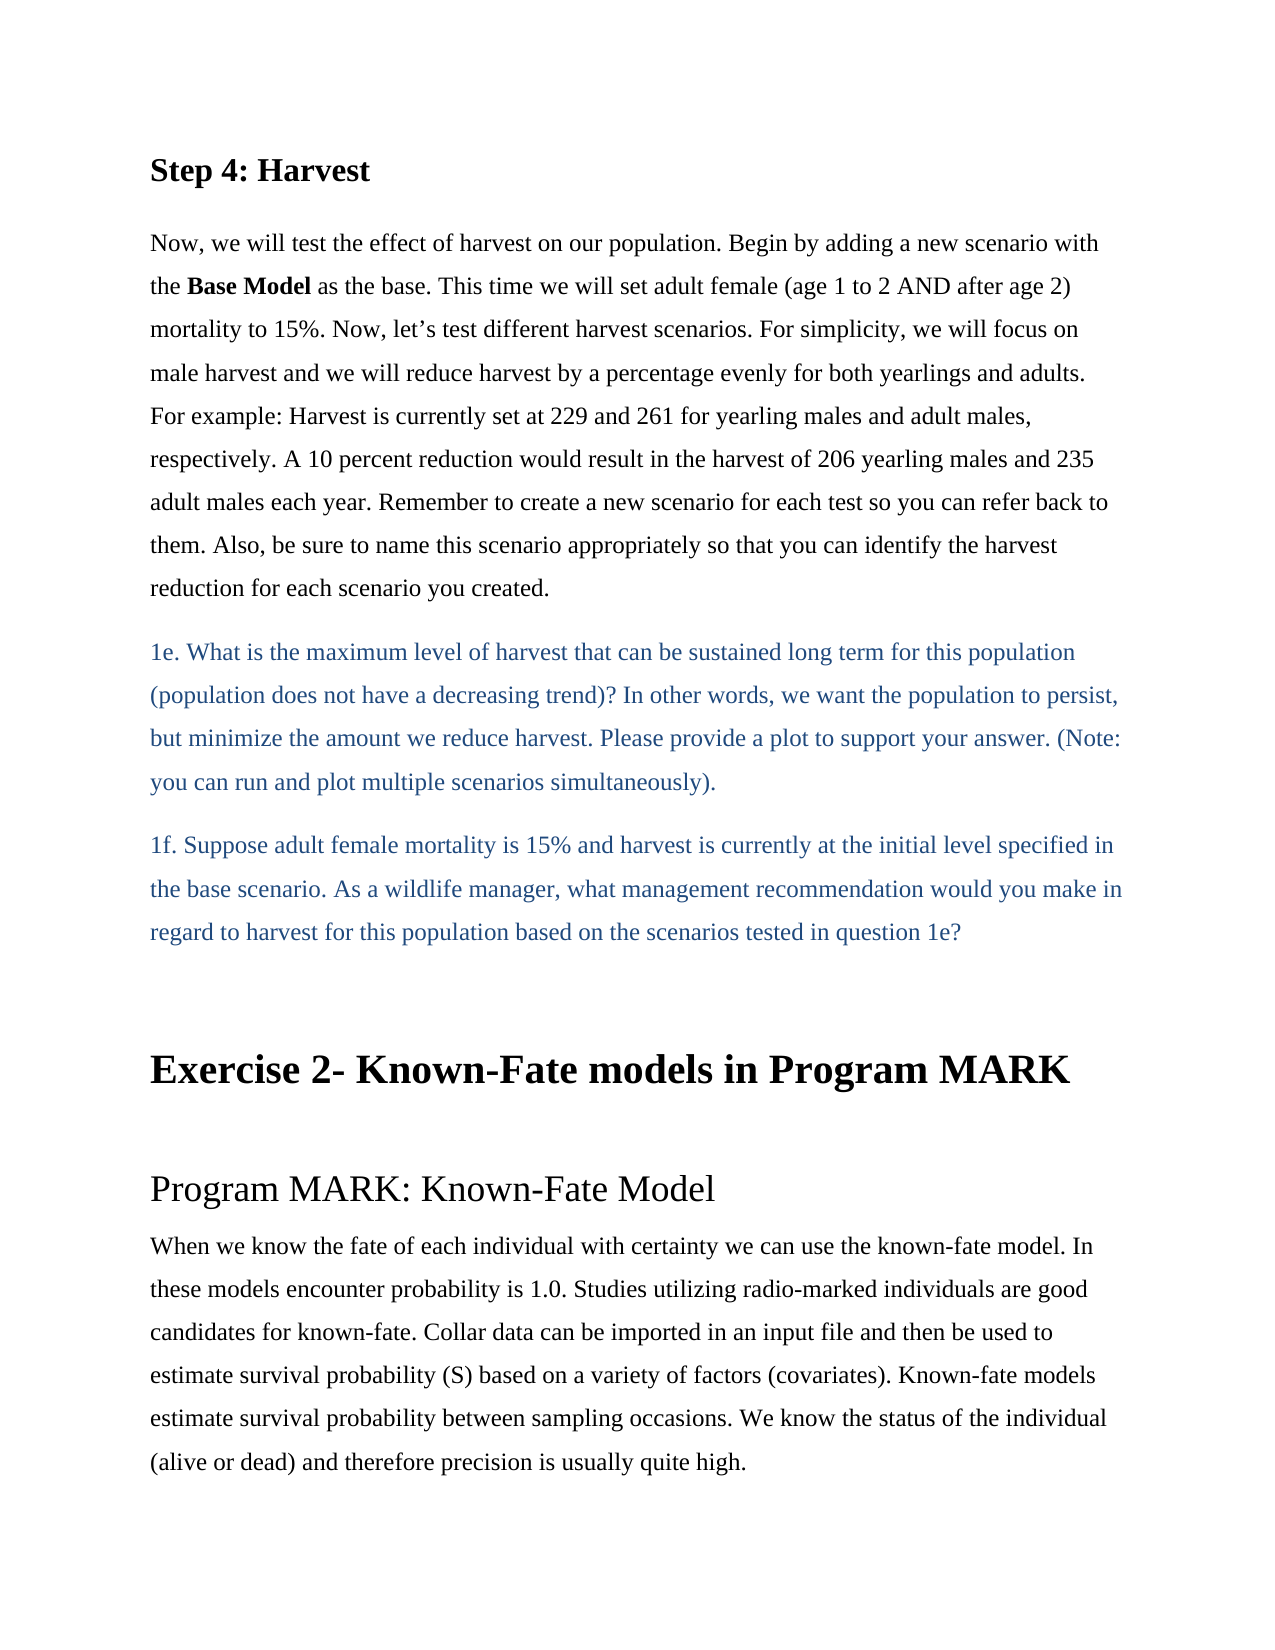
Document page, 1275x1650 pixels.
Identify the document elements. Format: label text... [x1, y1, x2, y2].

text When we know the fate of each individual with certainty we can use the known-fate model. In these models encounter probability is 1.0. Studies utilizing radio-marked individuals are good candidates for known-fate. Collar data can be imported in an input file and then be used to estimate survival probability (S) based on a variety of factors (covariates). Known-fate models estimate survival probability between sampling occasions. We know the status of the individual (alive or dead) and therefore precision is usually quite high. [150, 1231, 1125, 1475]
text 1f. Suppose adult female mortality is 15% and harvest is currently at the initial level specified in the base scenario. As a wildlife manager, what management recommendation would you make in regard to harvest for this population based on the scenarios tested in question 1e? [150, 831, 1125, 946]
text Step 4: Harvest [150, 150, 1125, 188]
text 1e. What is the maximum level of harvest that can be sustained long term for this population (population does not have a decreasing trend)? In other words, we want the population to persist, but minimize the amount we reduce harvest. Please provide a plot to support your answer. (Note: you can run and plot multiple scenarios simultaneously). [150, 637, 1125, 795]
text Now, we will test the effect of harvest on our population. Begin by adding a new scenario with the Base Model as the base. This time we will set adult female (age 1 to 2 AND after age 2) mortality to 15%. Now, let’s test different harvest scenarios. For simplicity, we will focus on male harvest and we will reduce harvest by a percentage evenly for both yearlings and adults. For example: Harvest is currently set at 229 and 261 for yearling males and adult males, respectively. A 10 percent reduction would result in the harvest of 206 yearling males and 235 adult males each year. Remember to create a new scenario for each test so you can refer back to them. Also, be sure to name this scenario appropriately so that you can identify the harvest reduction for each scenario you created. [150, 228, 1125, 602]
text Program MARK: Known-Fate Model [150, 1166, 1125, 1209]
text Exercise 2- Known-Fate models in Program MARK [150, 1045, 1125, 1093]
